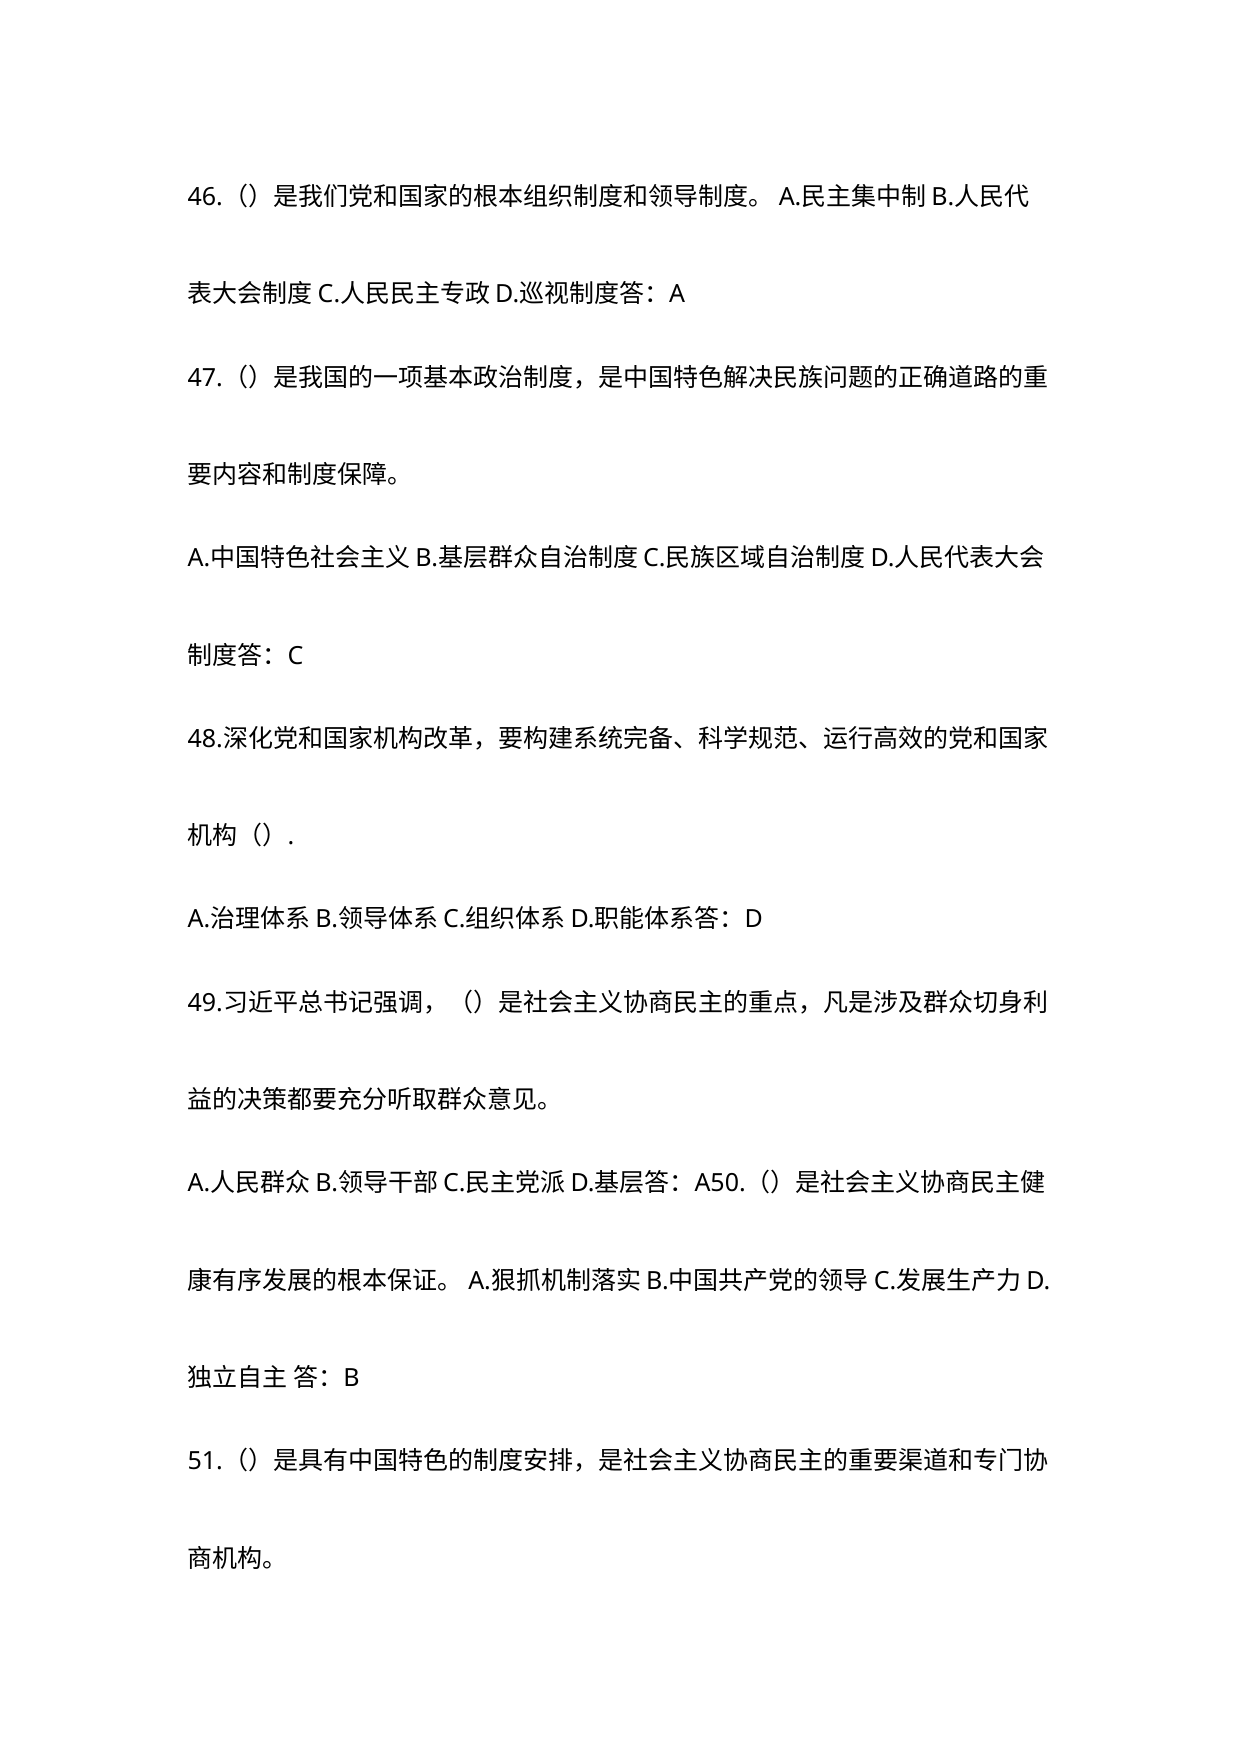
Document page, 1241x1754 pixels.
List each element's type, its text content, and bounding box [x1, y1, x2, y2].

text 51.（）是具有中国特色的制度安排，是社会主义协商民主的重要渠道和专门协商机构。 [187, 1426, 1053, 1589]
text 49.习近平总书记强调，（）是社会主义协商民主的重点，凡是涉及群众切身利益的决策都要充分听取群众意见。 [187, 968, 1053, 1130]
text A.人民群众B.领导干部C.民主党派D.基层答：A50.（）是社会主义协商民主健康有序发展的根本保证。 A.狠抓机制落实B.中国共产党的领导C.发展生产力D.独立自主 答：B [187, 1148, 1053, 1408]
text 46.（）是我们党和国家的根本组织制度和领导制度。 A.民主集中制B.人民代表大会制度C.人民民主专政D.巡视制度答：A [187, 162, 1053, 324]
text A.中国特色社会主义B.基层群众自治制度C.民族区域自治制度D.人民代表大会制度答：C [187, 523, 1053, 686]
text 47.（）是我国的一项基本政治制度，是中国特色解决民族问题的正确道路的重要内容和制度保障。 [187, 343, 1053, 505]
text A.治理体系B.领导体系C.组织体系D.职能体系答：D [187, 884, 1053, 949]
text 48.深化党和国家机构改革，要构建系统完备、科学规范、运行高效的党和国家机构（）. [187, 704, 1053, 866]
